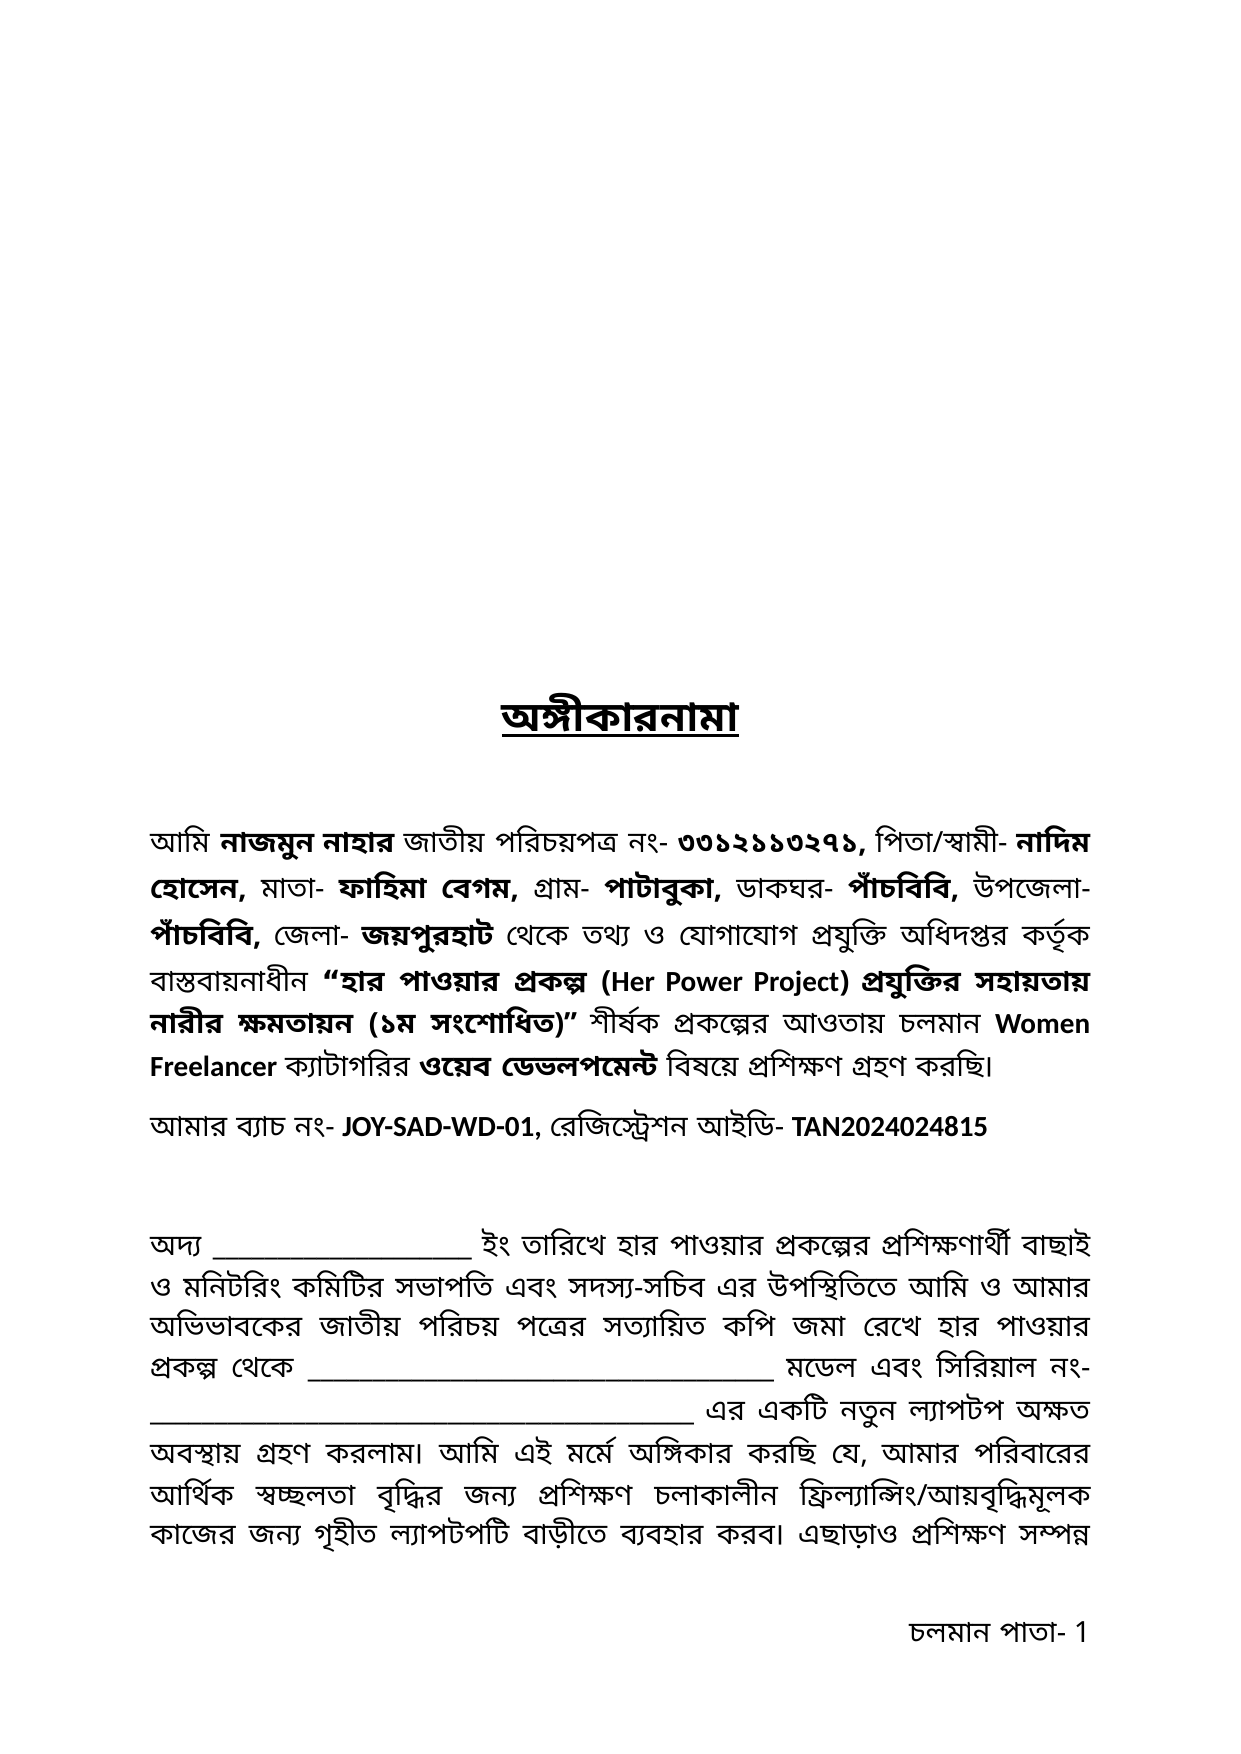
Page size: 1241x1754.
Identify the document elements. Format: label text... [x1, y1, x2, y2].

text আমার ব্যাচ নং- JOY-SAD-WD-01, রেজিস্ট্রেশন আইডি- TAN2024024815 [150, 1105, 1090, 1145]
text অঙ্গীকারনামা [150, 693, 1090, 741]
text অদ্য ____________________ ইং তারিখে হার পাওয়ার প্রকল্পের প্রশিক্ষণার্থী বাছাই ও মনিটরিং কমিটির সভাপতি এবং সদস্য-সচিব এর উপস্থিতিতে আমি ও আমার অভিভাবকের জাতীয় পরিচয় পত্রের সত্যায়িত কপি জমা রেখে হার পাওয়ার প্রকল্প থেকে ____________________________________ মডেল এবং সিরিয়াল নং- __________________________________________ এর একটি নতুন ল্যাপটপ অক্ষত অবস্থায় গ্রহণ করলাম। আমি এই মর্মে অঙ্গিকার করছি যে, আমার পরিবারের আর্থিক স্বচ্ছলতা বৃদ্ধির জন্য প্রশিক্ষণ চলাকালীন ফ্রিল্যান্সিং/আয়বৃদ্ধিমূলক কাজের জন্য গৃহীত ল্যাপটপটি বাড়ীতে ব্যবহার করব। এছাড়াও প্রশিক্ষণ সম্পন্ন করে প্রাপ্ত প্রশিক্ষণলব্ধ জ্ঞান আমি আমার এলাকার কমপক্ষে ১০ (দশ জন) সুবিধাবঞ্চিত ও আগ্রহী নারীদেরকে প্রদানে সচেষ্ট থাকবো। [150, 1224, 1090, 1551]
text আমি নাজমুন নাহার জাতীয় পরিচয়পত্র নং- ৩৩১২১১৩২৭১, পিতা/স্বামী- নাদিম হোসেন, মাতা- ফাহিমা বেগম, গ্রাম- পাটাবুকা, ডাকঘর- পাঁচবিবি, উপজেলা- পাঁচবিবি, জেলা- জয়পুরহাট থেকে তথ্য ও যোগাযোগ প্রযুক্তি অধিদপ্তর কর্তৃক বাস্তবায়নাধীন “হার পাওয়ার প্রকল্প (Her Power Project) প্রযুক্তির সহায়তায় নারীর ক্ষমতায়ন (১ম সংশোধিত)” শীর্ষক প্রকল্পের আওতায় চলমান Women Freelancer ক্যাটাগরির ওয়েব ডেভলপমেন্ট বিষয়ে প্রশিক্ষণ গ্রহণ করছি। [150, 821, 1090, 1085]
